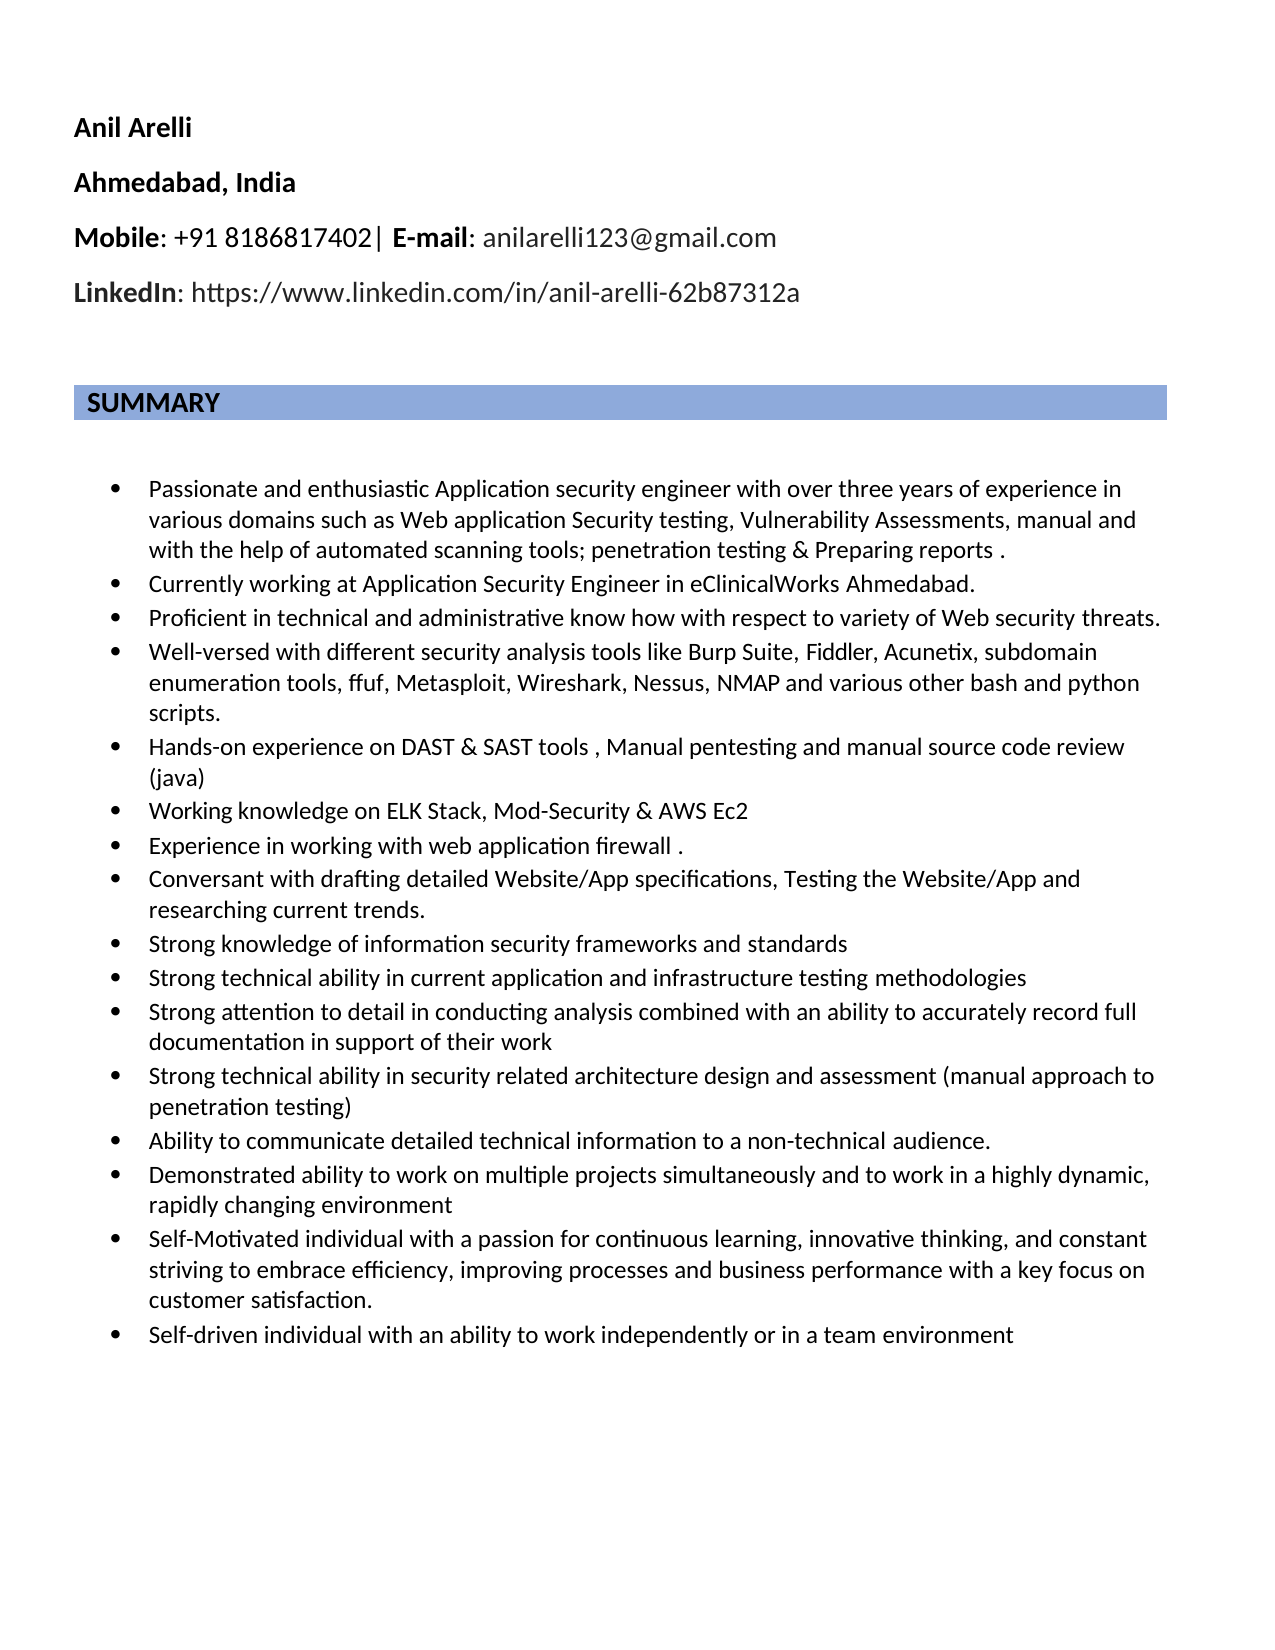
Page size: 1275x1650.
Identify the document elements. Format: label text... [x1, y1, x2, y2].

list Working knowledge on ELK Stack, Mod-Security & AWS Ec2 [111, 796, 1183, 826]
list Strong knowledge of information security frameworks and standards [111, 928, 1183, 958]
text Mobile: +91 8186817402| E-mail: anilarelli123@gmail.com [74, 219, 1183, 254]
list Ability to communicate detailed technical information to a non-technical audience. [111, 1125, 1183, 1156]
list Self-driven individual with an ability to work independently or in a team environment [111, 1319, 1183, 1349]
list Demonstrated ability to work on multiple projects simultaneously and to work in a highly dynamic, rapidly changing environment [111, 1159, 1150, 1220]
list Well-versed with different security analysis tools like Burp Suite, Fiddler, Acunetix, subdomain enumeration tools, ffuf, Metasploit, Wireshark, Nessus, NMAP and various other bash and python scripts. [111, 637, 1141, 728]
list Currently working at Application Security Engineer in eClinicalWorks Ahmedabad. [111, 568, 1183, 599]
subtitle Anil Arelli Ahmedabad, India [74, 109, 298, 199]
list Passionate and enthusiastic Application security engineer with over three years of experience in various domains such as Web application Security testing, Vulnerability Assessments, manual and with the help of automated scanning tools; penetration testing & Preparing reports . [111, 473, 1138, 565]
list Experience in working with web application firewall . [111, 830, 1183, 860]
list Strong attention to detail in conducting analysis combined with an ability to accurately record full documentation in support of their work [111, 996, 1138, 1057]
list Hands-on experience on DAST & SAST tools , Manual pentesting and manual source code review (java) [111, 731, 1126, 792]
list Self-Motivated individual with a passion for continuous learning, innovative thinking, and constant striving to embrace efficiency, improving processes and business performance with a key focus on customer satisfaction. [111, 1224, 1148, 1315]
list Proficient in technical and administrative know how with respect to variety of Web security threats. [111, 602, 1183, 633]
list Conversant with drafting detailed Website/App specifications, Testing the Website/App and researching current trends. [111, 864, 1082, 925]
list Strong technical ability in security related architecture design and assessment (manual approach to penetration testing) [111, 1061, 1156, 1122]
text LinkedIn: https://www.linkedin.com/in/anil-arelli-62b87312a [74, 274, 1183, 310]
subtitle SUMMARY [74, 384, 1183, 420]
list Strong technical ability in current application and infrastructure testing methodologies [111, 962, 1183, 992]
